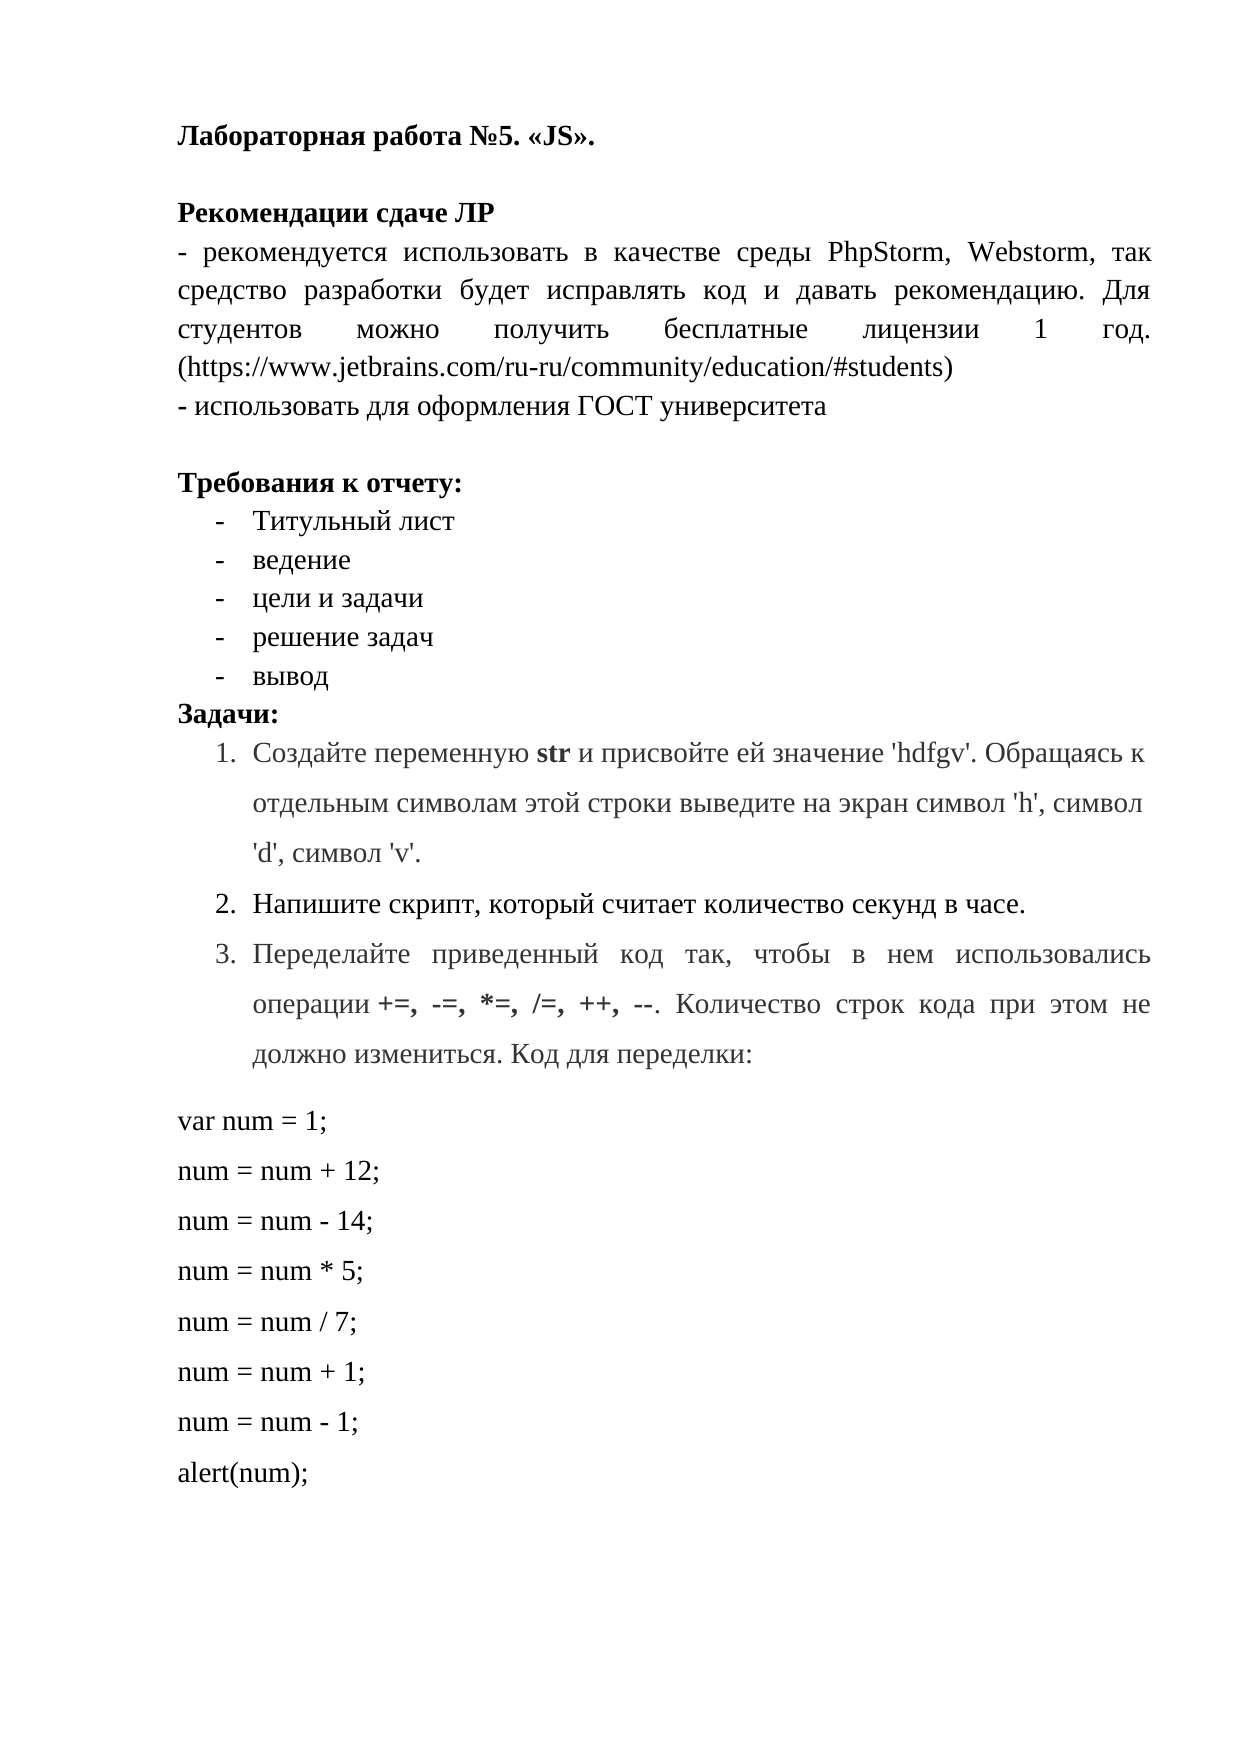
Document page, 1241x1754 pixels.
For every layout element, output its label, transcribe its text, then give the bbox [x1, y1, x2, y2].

list ведение [215, 542, 1152, 576]
text num = num / 7; [177, 1304, 1152, 1337]
text num = num * 5; [177, 1253, 1152, 1287]
text Рекомендации сдаче ЛР [177, 195, 1152, 229]
text alert(num); [177, 1455, 1152, 1488]
list Напишите скрипт, который считает количество секунд в часе. [215, 886, 1152, 919]
list вывод [215, 658, 1152, 691]
text num = num + 1; [177, 1354, 1152, 1388]
list Создайте переменную str и присвойте ей значение 'hdfgv'. Обращаясь к отдельным символам этой строки выведите на экран символ 'h', символ 'd', символ 'v'. [215, 735, 1152, 869]
text - использовать для оформления ГОСТ университета [177, 388, 1152, 421]
text Задачи: [177, 696, 1152, 730]
text num = num + 12; [177, 1153, 1152, 1186]
text num = num - 14; [177, 1203, 1152, 1237]
text num = num - 1; [177, 1404, 1152, 1438]
list решение задач [215, 619, 1152, 653]
text - рекомендуется использовать в качестве среды PhpStorm, Webstorm, так средство разработки будет исправлять код и давать рекомендацию. Для студентов можно получить бесплатные лицензии 1 год. (https://www.jetbrains.com/ru-ru/community/education/#students) [177, 234, 1152, 383]
list цели и задачи [215, 581, 1152, 614]
text var num = 1; [177, 1103, 1152, 1136]
text Требования к отчету: [177, 465, 1152, 498]
list Переделайте приведенный код так, чтобы в нем использовались операции +=, -=, *=, /=, ++, --. Количество строк кода при этом не должно измениться. Код для переделки: [215, 936, 1152, 1070]
list Титульный лист [215, 503, 1152, 537]
text Лабораторная работа №5. «JS». [177, 118, 1152, 152]
